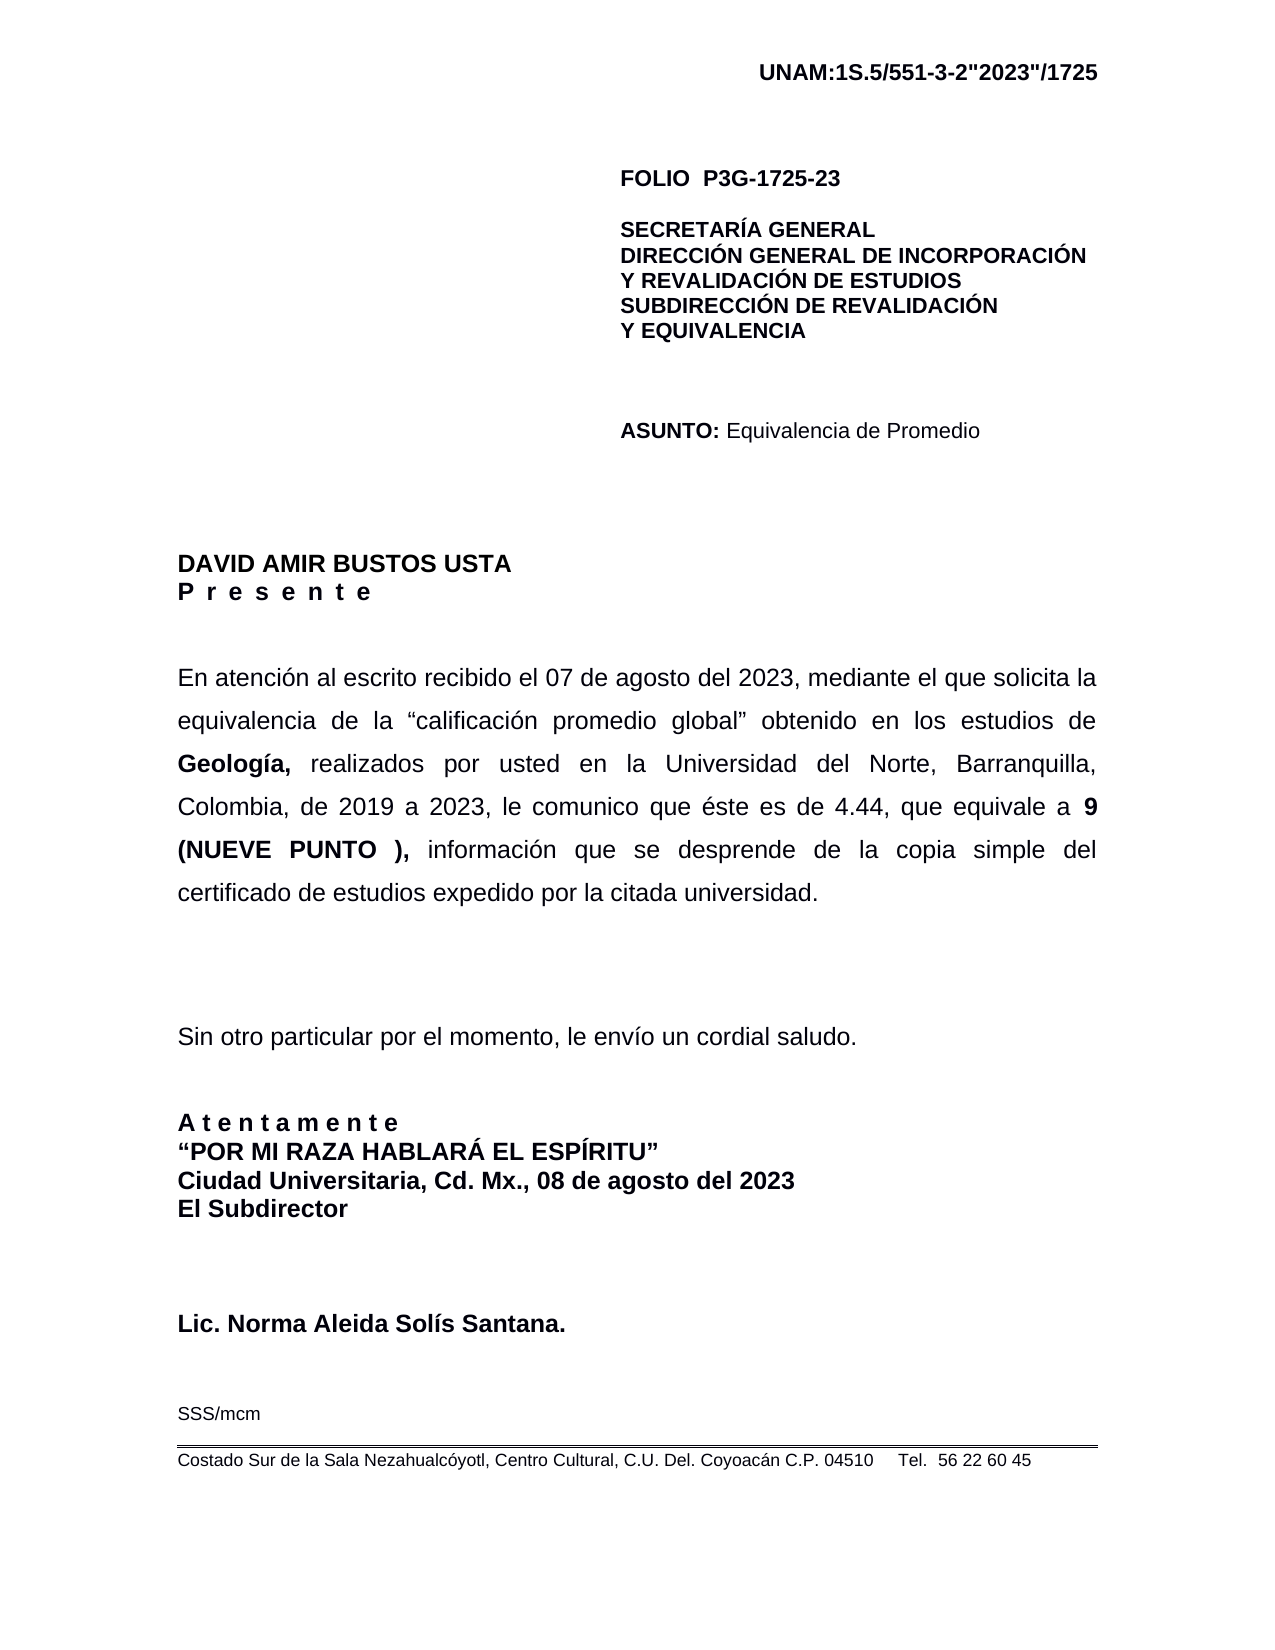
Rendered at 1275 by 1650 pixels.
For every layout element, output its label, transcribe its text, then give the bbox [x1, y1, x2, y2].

text Costado Sur de la Sala Nezahualcóyotl, Centro Cultural, C.U. Del. Coyoacán C.P. 04510 Tel. 56 22 60 45 [177, 1448, 1098, 1470]
subtitle El Subdirector [177, 1194, 1093, 1223]
text UNAM:1S.5/551-3-2"2023"/1725 [646, 59, 1098, 86]
text “POR MI RAZA HABLARÁ EL ESPÍRITU” [177, 1137, 1093, 1166]
text DAVID AMIR BUSTOS USTA [177, 549, 1098, 577]
text SSS/mcm [177, 1403, 1098, 1424]
text ASUNTO: Equivalencia de Promedio [620, 418, 1098, 443]
text Y REVALIDACIÓN DE ESTUDIOS [620, 268, 1098, 293]
text SECRETARÍA GENERAL [620, 217, 1098, 242]
text Sin otro particular por el momento, le envío un cordial saludo. [177, 1022, 1092, 1051]
text Ciudad Universitaria, Cd. Mx., 08 de agosto del 2023 [177, 1166, 1093, 1194]
text En atención al escrito recibido el 07 de agosto del 2023, mediante el que solicita la equivalencia de la “calificación promedio global” obtenido en los estudios de Geología, realizados por usted en la Universidad del Norte, Barranquilla, Colombia, de 2019 a 2023, le comunico que éste es de 4.44, que equivale a 9 (NUEVE PUNTO ), información que se desprende de la copia simple del certificado de estudios expedido por la citada universidad. [177, 662, 1098, 907]
text SUBDIRECCIÓN DE REVALIDACIÓN [620, 293, 1098, 318]
text Lic. Norma Aleida Solís Santana. [177, 1309, 1098, 1338]
subtitle A t e n t a m e n t e [177, 1108, 1093, 1137]
text FOLIO P3G-1725-23 [620, 164, 1098, 191]
text Y EQUIVALENCIA [620, 318, 1098, 343]
text Presente [177, 577, 1098, 606]
text DIRECCIÓN GENERAL DE INCORPORACIÓN [620, 242, 1098, 268]
